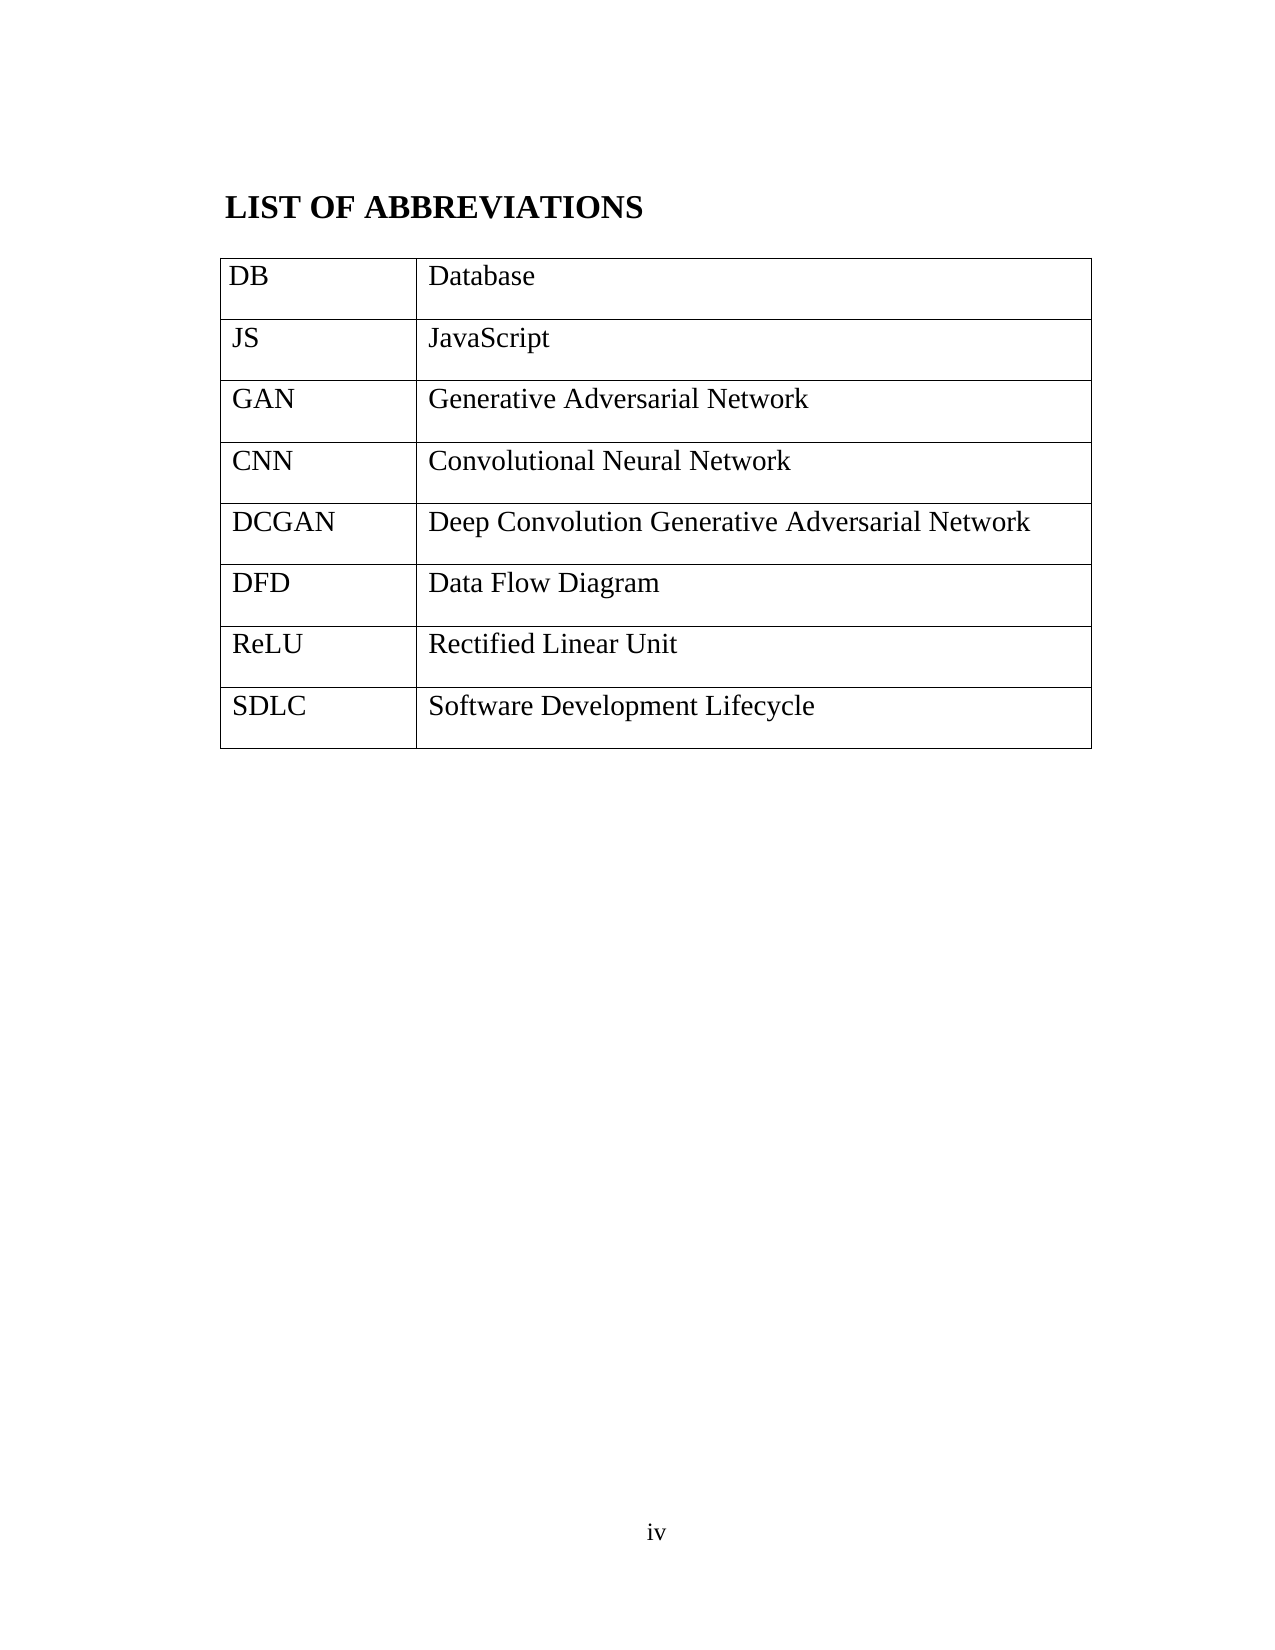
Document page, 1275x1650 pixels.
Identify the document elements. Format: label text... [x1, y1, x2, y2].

subtitle LIST OF ABBREVIATIONS [225, 187, 1087, 226]
table_cell Software Development Lifecycle [417, 688, 1091, 748]
table_cell Rectified Linear Unit [417, 627, 1091, 687]
table_cell SDLC [221, 688, 416, 748]
table_header Database [417, 259, 1091, 319]
table_cell CNN [221, 443, 416, 503]
table_cell Convolutional Neural Network [417, 443, 1091, 503]
table_cell JS [221, 320, 416, 380]
table_cell JavaScript [417, 320, 1091, 380]
table_cell Generative Adversarial Network [417, 381, 1091, 442]
table_header DB [221, 259, 416, 319]
table_cell GAN [221, 381, 416, 442]
table_cell ReLU [221, 627, 416, 687]
table_cell Data Flow Diagram [417, 565, 1091, 626]
table_cell Deep Convolution Generative Adversarial Network [417, 504, 1091, 564]
table_cell DCGAN [221, 504, 416, 564]
table_cell DFD [221, 565, 416, 626]
